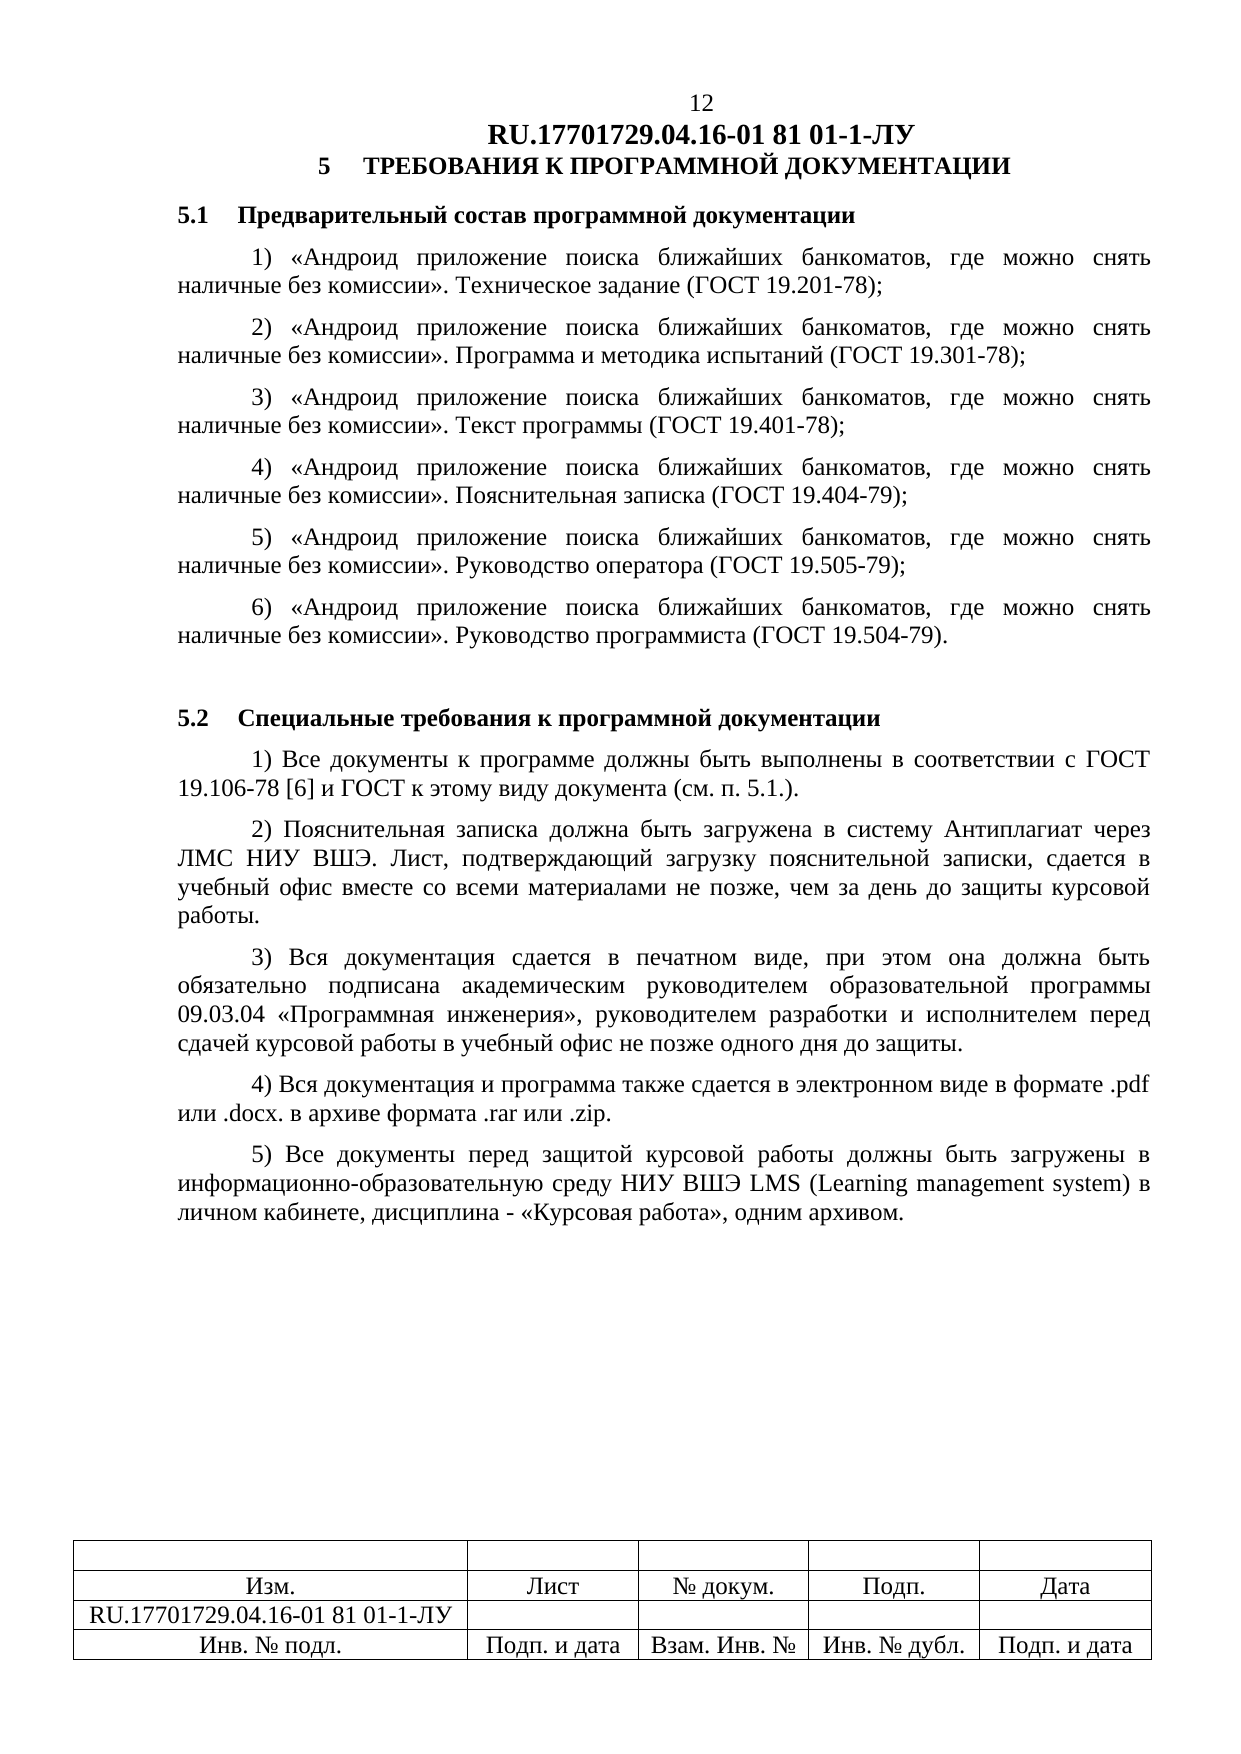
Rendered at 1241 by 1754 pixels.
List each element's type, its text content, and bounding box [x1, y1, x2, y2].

text 5) Все документы перед защитой курсовой работы должны быть загружены в информационно-образовательную среду НИУ ВШЭ LMS (Learning management system) в личном кабинете, дисциплина - «Курсовая работа», одним архивом. [177, 1139, 1152, 1225]
text 4) «Андроид приложение поиска ближайших банкоматов, где можно снять наличные без комиссии». Пояснительная записка (ГОСТ 19.404-79); [177, 452, 1152, 509]
text 5) «Андроид приложение поиска ближайших банкоматов, где можно снять наличные без комиссии». Руководство оператора (ГОСТ 19.505-79); [177, 522, 1152, 579]
text 4) Вся документация и программа также сдается в электронном виде в формате .pdf или .docx. в архиве формата .rar или .zip. [177, 1069, 1152, 1127]
text 6) «Андроид приложение поиска ближайших банкоматов, где можно снять наличные без комиссии». Руководство программиста (ГОСТ 19.504-79). [177, 592, 1152, 649]
text 3) «Андроид приложение поиска ближайших банкоматов, где можно снять наличные без комиссии». Текст программы (ГОСТ 19.401-78); [177, 382, 1152, 439]
text 1) «Андроид приложение поиска ближайших банкоматов, где можно снять наличные без комиссии». Техническое задание (ГОСТ 19.201-78); [177, 242, 1152, 299]
text 2) Пояснительная записка должна быть загружена в систему Антиплагиат через ЛМС НИУ ВШЭ. Лист, подтверждающий загрузку пояснительной записки, сдается в учебный офис вместе со всеми материалами не позже, чем за день до защиты курсовой работы. [177, 814, 1152, 929]
text 1) Все документы к программе должны быть выполнены в соответствии с ГОСТ 19.106-78 [6] и ГОСТ к этому виду документа (см. п. 5.1.). [177, 744, 1152, 802]
text 3) Вся документация сдается в печатном виде, при этом она должна быть обязательно подписана академическим руководителем образовательной программы 09.03.04 «Программная инженерия», руководителем разработки и исполнителем перед сдачей курсовой работы в учебный офис не позже одного дня до защиты. [177, 942, 1152, 1057]
subtitle Специальные требования к программной документации [177, 703, 1152, 732]
subtitle ТРЕБОВАНИЯ К ПРОГРАММНОЙ ДОКУМЕНТАЦИИ [177, 151, 1152, 179]
subtitle Предварительный состав программной документации [177, 200, 1152, 229]
text 2) «Андроид приложение поиска ближайших банкоматов, где можно снять наличные без комиссии». Программа и методика испытаний (ГОСТ 19.301-78); [177, 312, 1152, 369]
